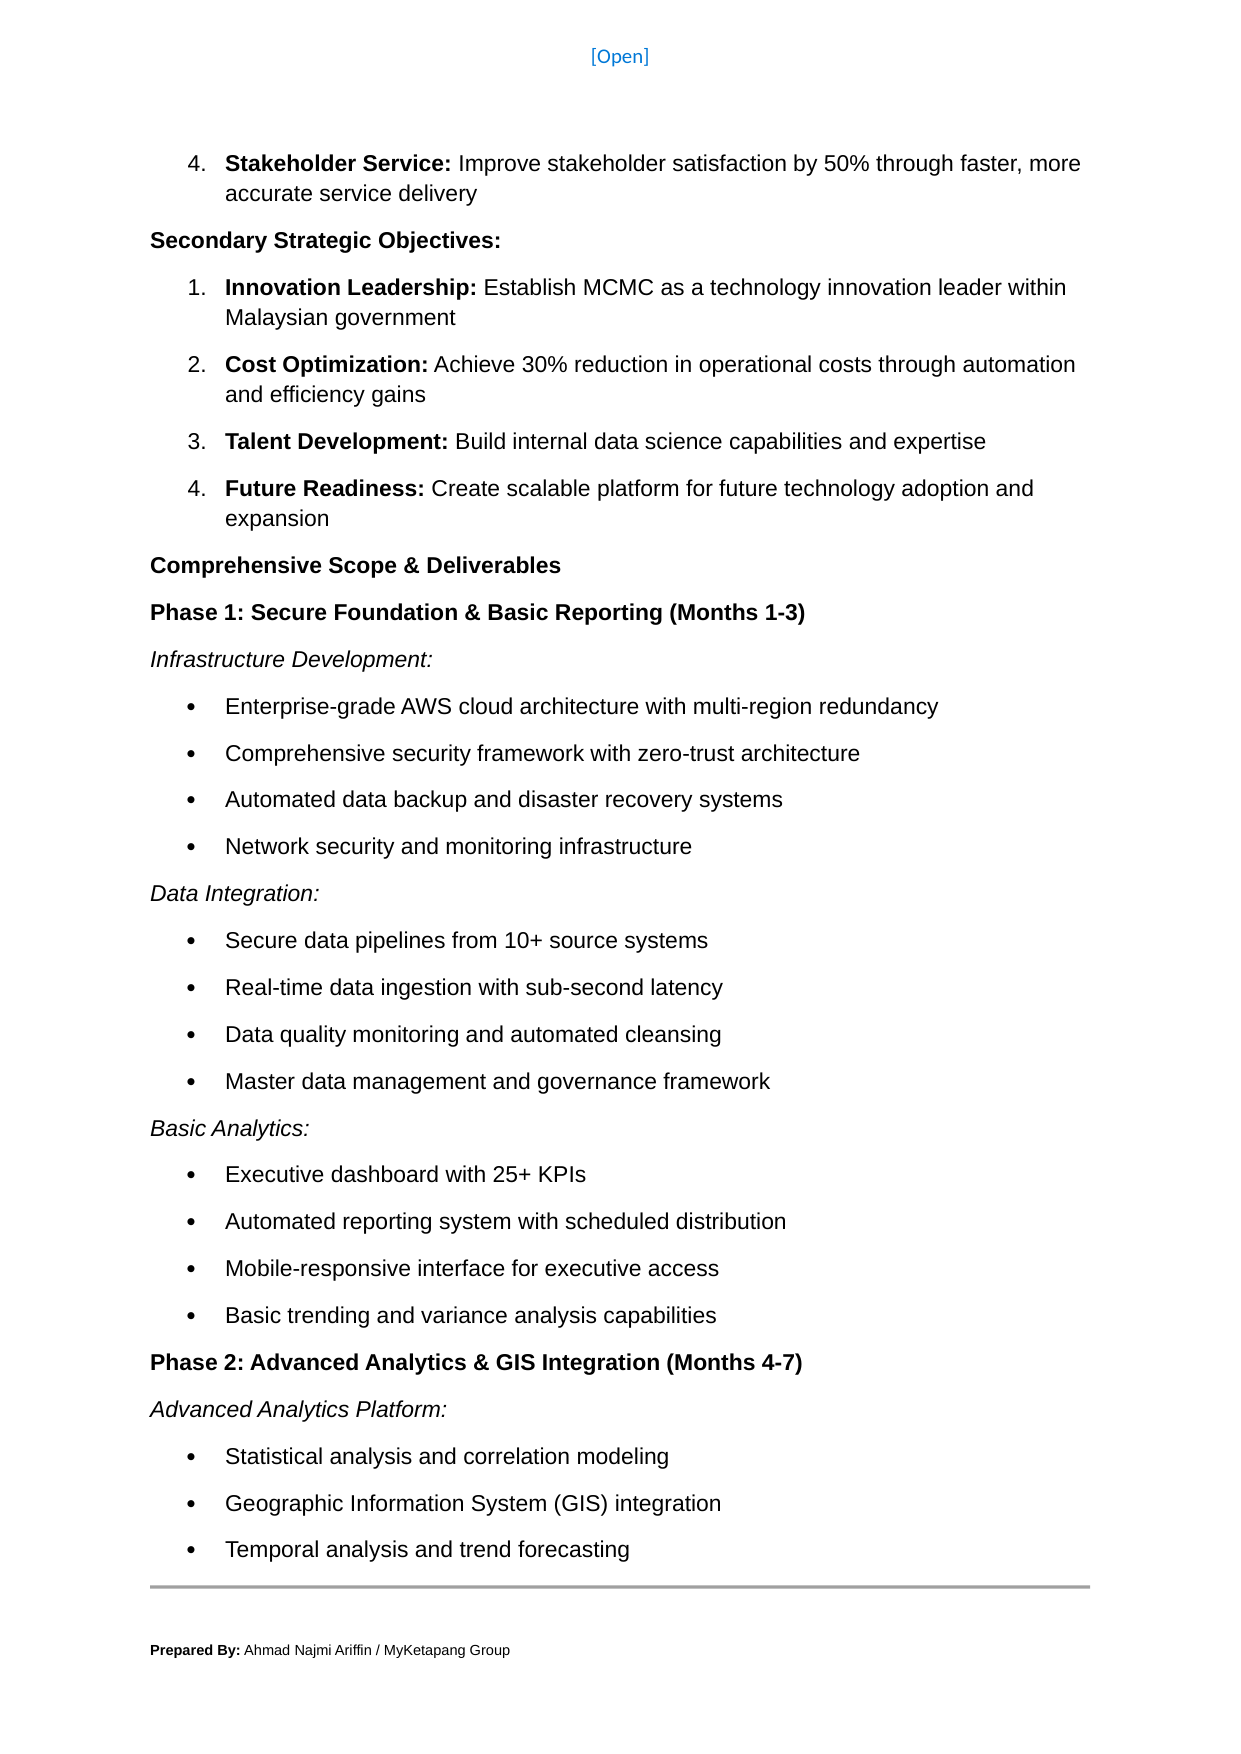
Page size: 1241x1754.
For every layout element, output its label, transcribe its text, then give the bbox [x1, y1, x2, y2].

list Innovation Leadership: Establish MCMC as a technology innovation leader within Malaysian government [187, 274, 1090, 331]
list Automated data backup and disaster recovery systems [187, 786, 1090, 813]
list Network security and monitoring infrastructure [187, 833, 1090, 860]
text Data Integration: [150, 880, 1090, 907]
list Talent Development: Build internal data science capabilities and expertise [187, 428, 1090, 454]
list Automated reporting system with scheduled distribution [187, 1208, 1090, 1235]
list Basic trending and variance analysis capabilities [187, 1302, 1090, 1328]
text Basic Analytics: [150, 1114, 1090, 1141]
text Phase 2: Advanced Analytics & GIS Integration (Months 4-7) [150, 1349, 1090, 1375]
text Advanced Analytics Platform: [150, 1396, 1090, 1422]
text Phase 1: Secure Foundation & Basic Reporting (Months 1-3) [150, 599, 1090, 625]
list Real-time data ingestion with sub-second latency [187, 974, 1090, 1000]
list Geographic Information System (GIS) integration [187, 1489, 1090, 1516]
text Comprehensive Scope & Deliverables [150, 552, 1090, 578]
list Mobile-responsive interface for executive access [187, 1255, 1090, 1282]
list Executive dashboard with 25+ KPIs [187, 1161, 1090, 1188]
list Future Readiness: Create scalable platform for future technology adoption and expansion [187, 475, 1090, 532]
list Temporal analysis and trend forecasting [187, 1536, 1090, 1563]
list Secure data pipelines from 10+ source systems [187, 927, 1090, 953]
list Stakeholder Service: Improve stakeholder satisfaction by 50% through faster, more accurate service delivery [187, 150, 1090, 207]
list Statistical analysis and correlation modeling [187, 1443, 1090, 1469]
list Data quality monitoring and automated cleansing [187, 1021, 1090, 1047]
list Enterprise-grade AWS cloud architecture with multi-region redundancy [187, 693, 1090, 719]
list Comprehensive security framework with zero-trust architecture [187, 739, 1090, 766]
list Cost Optimization: Achieve 30% reduction in operational costs through automation and efficiency gains [187, 351, 1090, 408]
text Secondary Strategic Objectives: [150, 227, 1090, 253]
text Infrastructure Development: [150, 646, 1090, 672]
list Master data management and governance framework [187, 1068, 1090, 1094]
